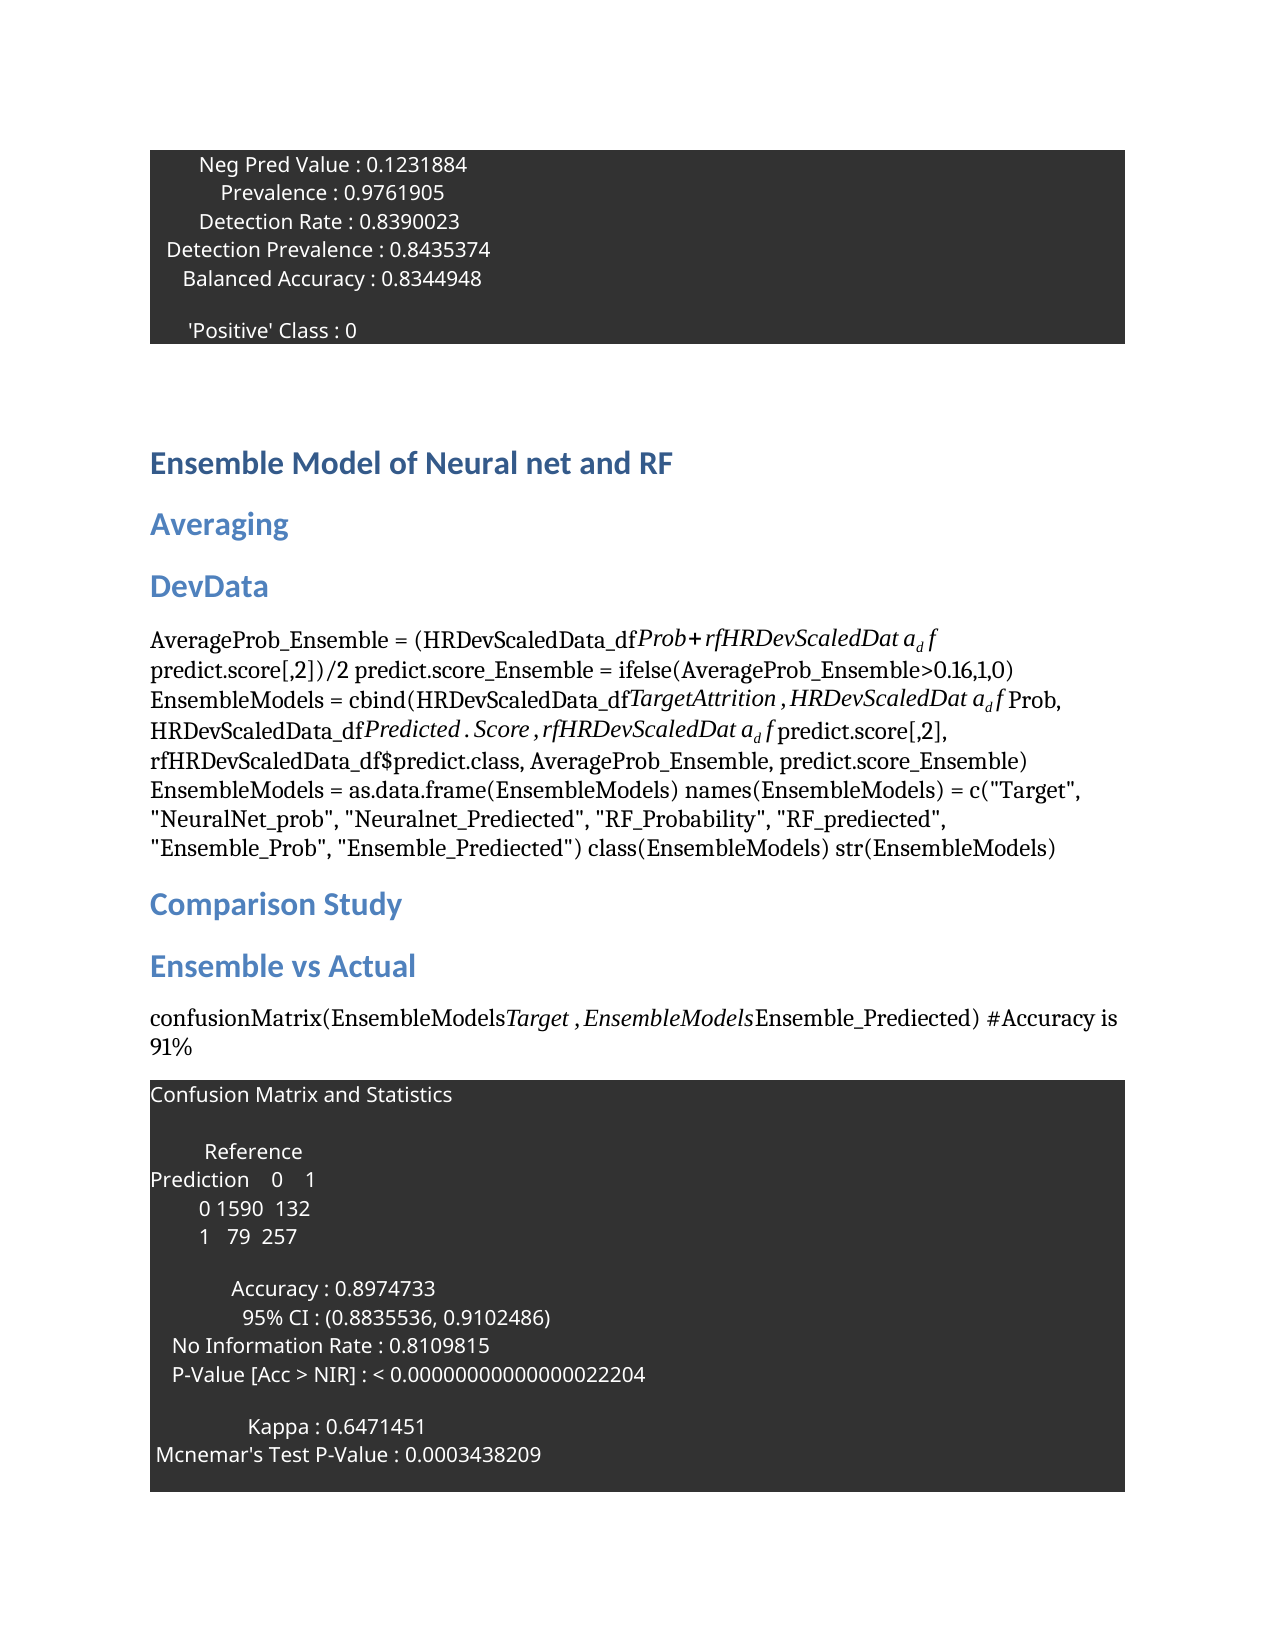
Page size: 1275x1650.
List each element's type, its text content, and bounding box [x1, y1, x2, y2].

text confusionMatrix(EnsembleModelsEnsemble_Prediected) #Accuracy is 91% [150, 1004, 1125, 1062]
text Detection Rate : 0.8390023 [150, 207, 1125, 235]
subtitle Averaging [150, 503, 1125, 544]
text Prediction 0 1 [150, 1166, 1125, 1194]
subtitle DevData [150, 565, 1125, 606]
subtitle Ensemble vs Actual [150, 944, 1125, 985]
text 1 79 257 [150, 1222, 1125, 1251]
text 0 1590 132 [150, 1194, 1125, 1222]
subtitle Comparison Study [150, 883, 1125, 924]
text 95% CI : (0.8835536, 0.9102486) [150, 1303, 1125, 1331]
text Accuracy : 0.8974733 [150, 1274, 1125, 1303]
text Prevalence : 0.9761905 [150, 178, 1125, 207]
text 'Positive' Class : 0 [150, 316, 1125, 344]
text Mcnemar's Test P-Value : 0.0003438209 [150, 1440, 1125, 1469]
text AverageProb_Ensemble = (HRDevScaledData_dfpredict.score[,2])/2 predict.score_Ensemble = ifelse(AverageProb_Ensemble>0.16,1,0) EnsembleModels = cbind(HRDevScaledData_dfProb, HRDevScaledData_dfpredict.score[,2], rfHRDevScaledData_df$predict.class, AverageProb_Ensemble, predict.score_Ensemble) EnsembleModels = as.data.frame(EnsembleModels) names(EnsembleModels) = c("Target", "NeuralNet_prob", "Neuralnet_Prediected", "RF_Probability", "RF_prediected", "Ensemble_Prob", "Ensemble_Prediected") class(EnsembleModels) str(EnsembleModels) [150, 624, 1125, 862]
subtitle Ensemble Model of Neural net and RF [150, 442, 1125, 482]
text Confusion Matrix and Statistics [150, 1080, 1125, 1109]
text Kappa : 0.6471451 [150, 1412, 1125, 1440]
text Detection Prevalence : 0.8435374 [150, 235, 1125, 264]
text P-Value [Acc > NIR] : < 0.00000000000000022204 [150, 1360, 1125, 1388]
text Reference [150, 1137, 1125, 1166]
text Balanced Accuracy : 0.8344948 [150, 264, 1125, 292]
text Neg Pred Value : 0.1231884 [150, 150, 1125, 178]
text No Information Rate : 0.8109815 [150, 1331, 1125, 1360]
